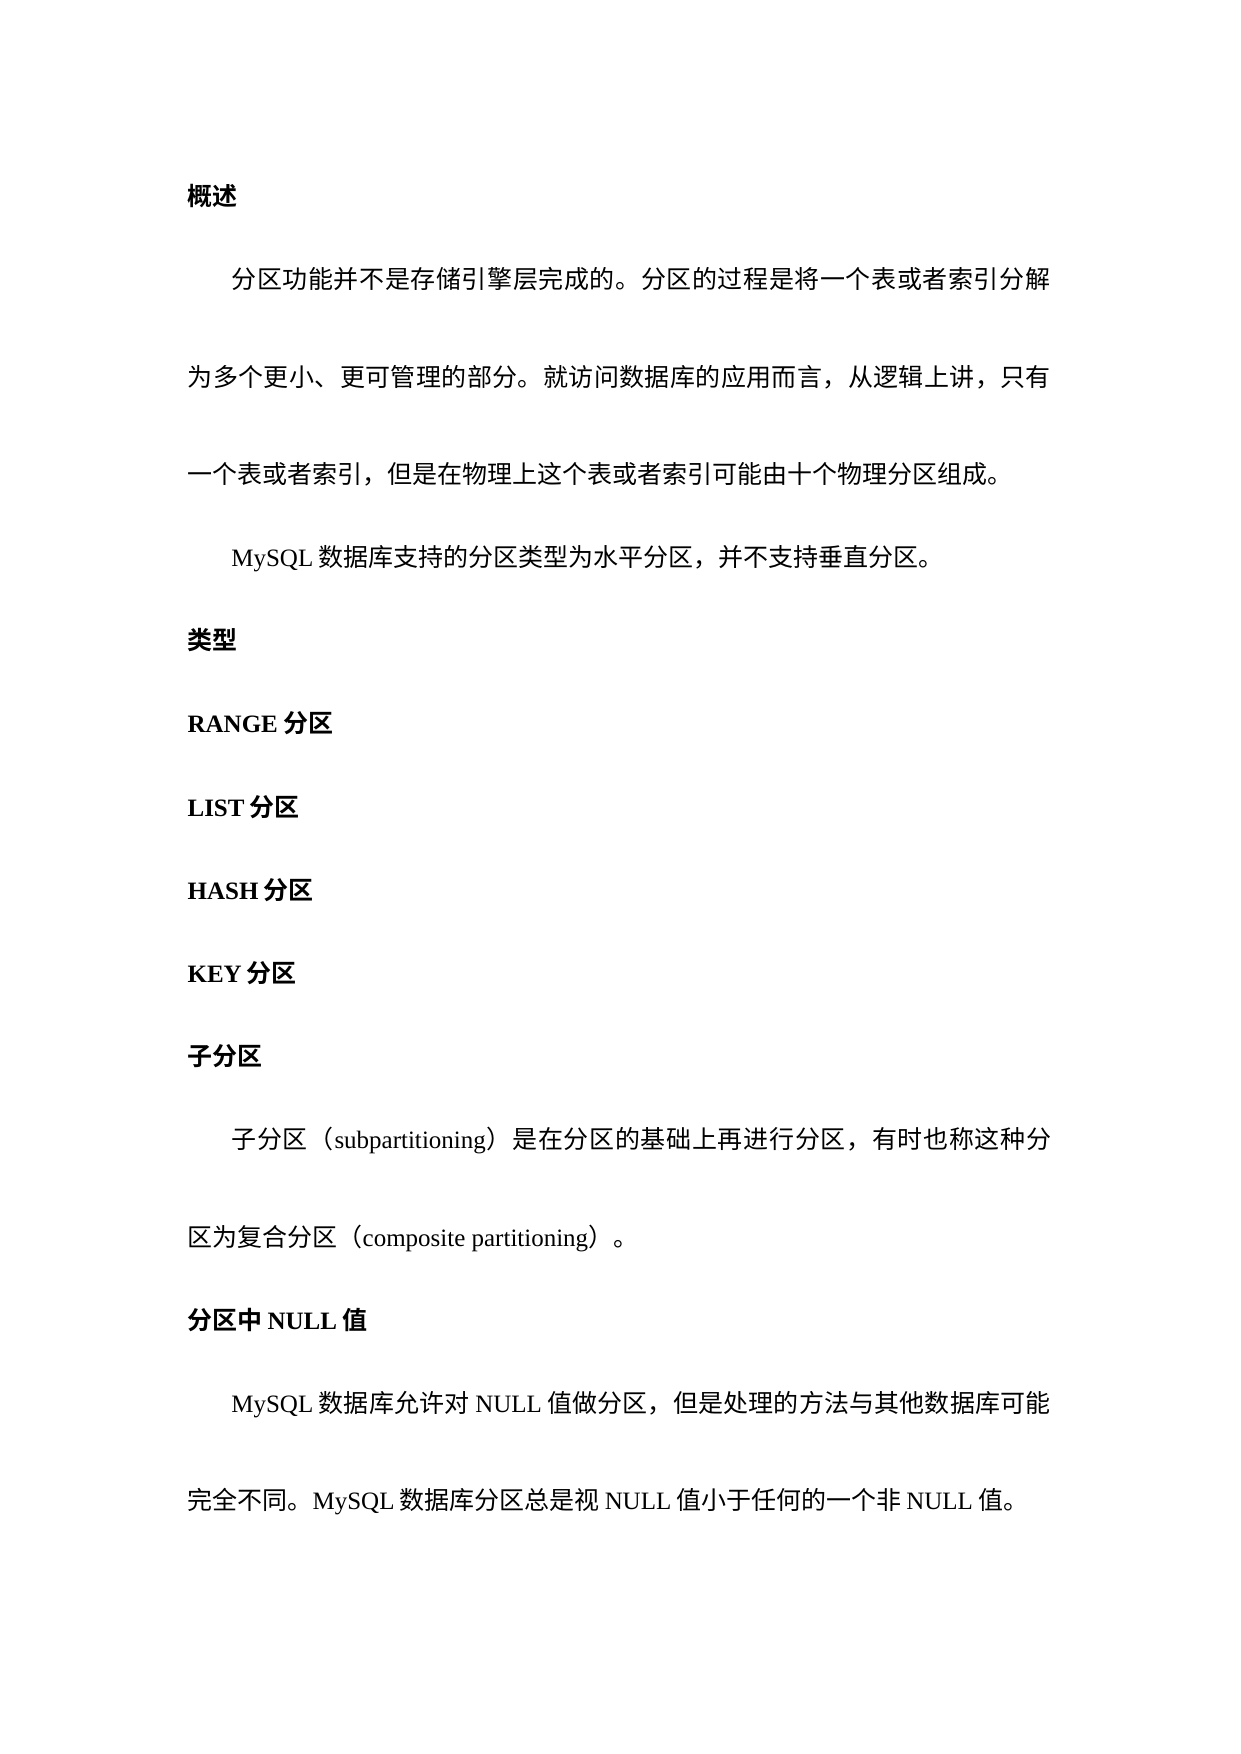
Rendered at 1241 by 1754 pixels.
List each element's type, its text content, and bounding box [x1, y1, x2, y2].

subtitle KEY分区 [187, 939, 1053, 1004]
text 子分区（subpartitioning）是在分区的基础上再进行分区，有时也称这种分区为复合分区（composite partitioning）。 [187, 1105, 1053, 1268]
subtitle HASH分区 [187, 856, 1053, 921]
subtitle 分区中NULL值 [187, 1286, 1053, 1351]
text MySQL数据库允许对NULL值做分区，但是处理的方法与其他数据库可能完全不同。MySQL数据库分区总是视NULL值小于任何的一个非NULL值。 [187, 1369, 1053, 1531]
text MySQL数据库支持的分区类型为水平分区，并不支持垂直分区。 [187, 523, 1053, 588]
subtitle 类型 [187, 606, 1053, 671]
text 分区功能并不是存储引擎层完成的。分区的过程是将一个表或者索引分解为多个更小、更可管理的部分。就访问数据库的应用而言，从逻辑上讲，只有一个表或者索引，但是在物理上这个表或者索引可能由十个物理分区组成。 [187, 245, 1053, 505]
subtitle 子分区 [187, 1022, 1053, 1087]
subtitle 概述 [187, 162, 1053, 227]
subtitle LIST分区 [187, 773, 1053, 838]
subtitle RANGE分区 [187, 689, 1053, 754]
